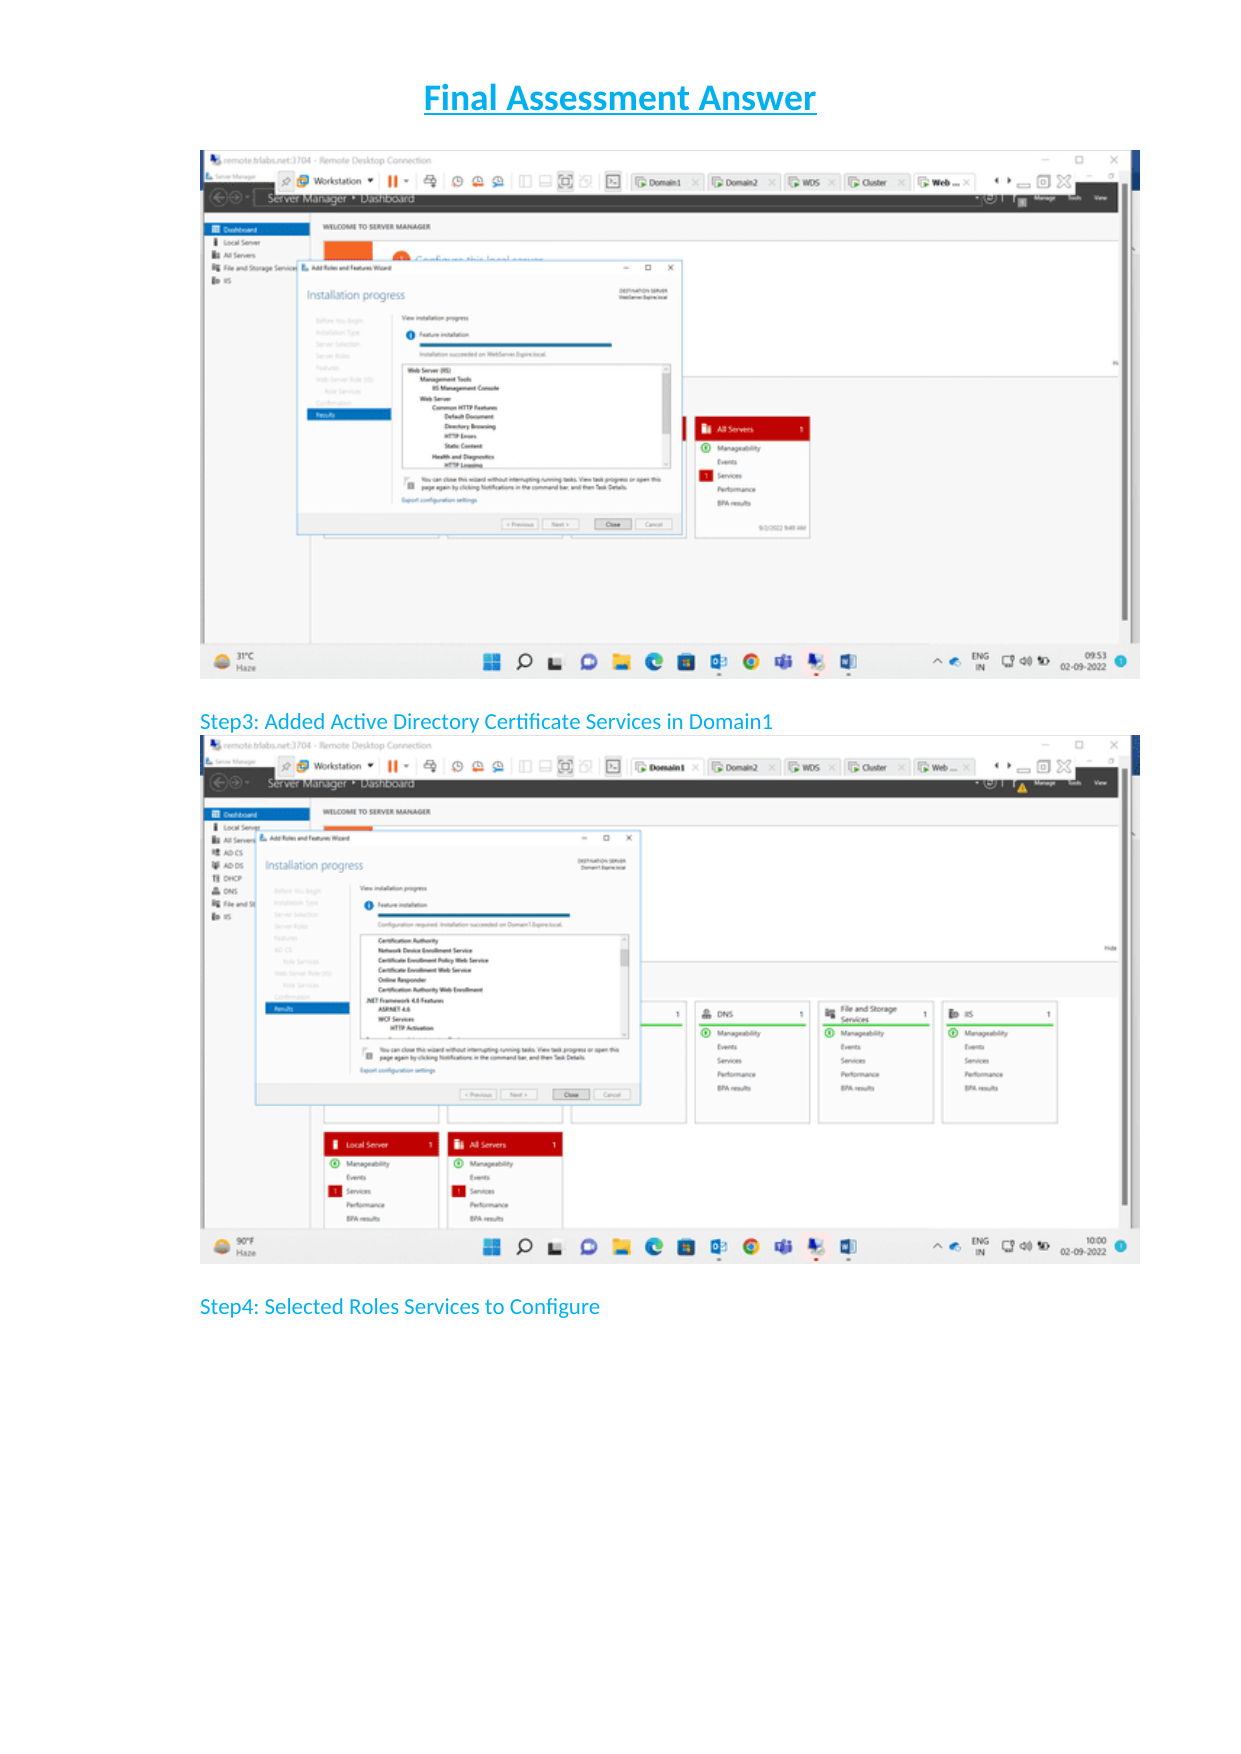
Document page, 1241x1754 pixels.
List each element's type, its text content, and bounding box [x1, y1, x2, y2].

picture [200, 150, 1140, 679]
list Step4: Selected Roles Services to Configure [200, 1292, 1090, 1320]
picture [200, 735, 1140, 1264]
list Step3: Added Active Directory Certificate Services in Domain1 [200, 707, 1090, 735]
